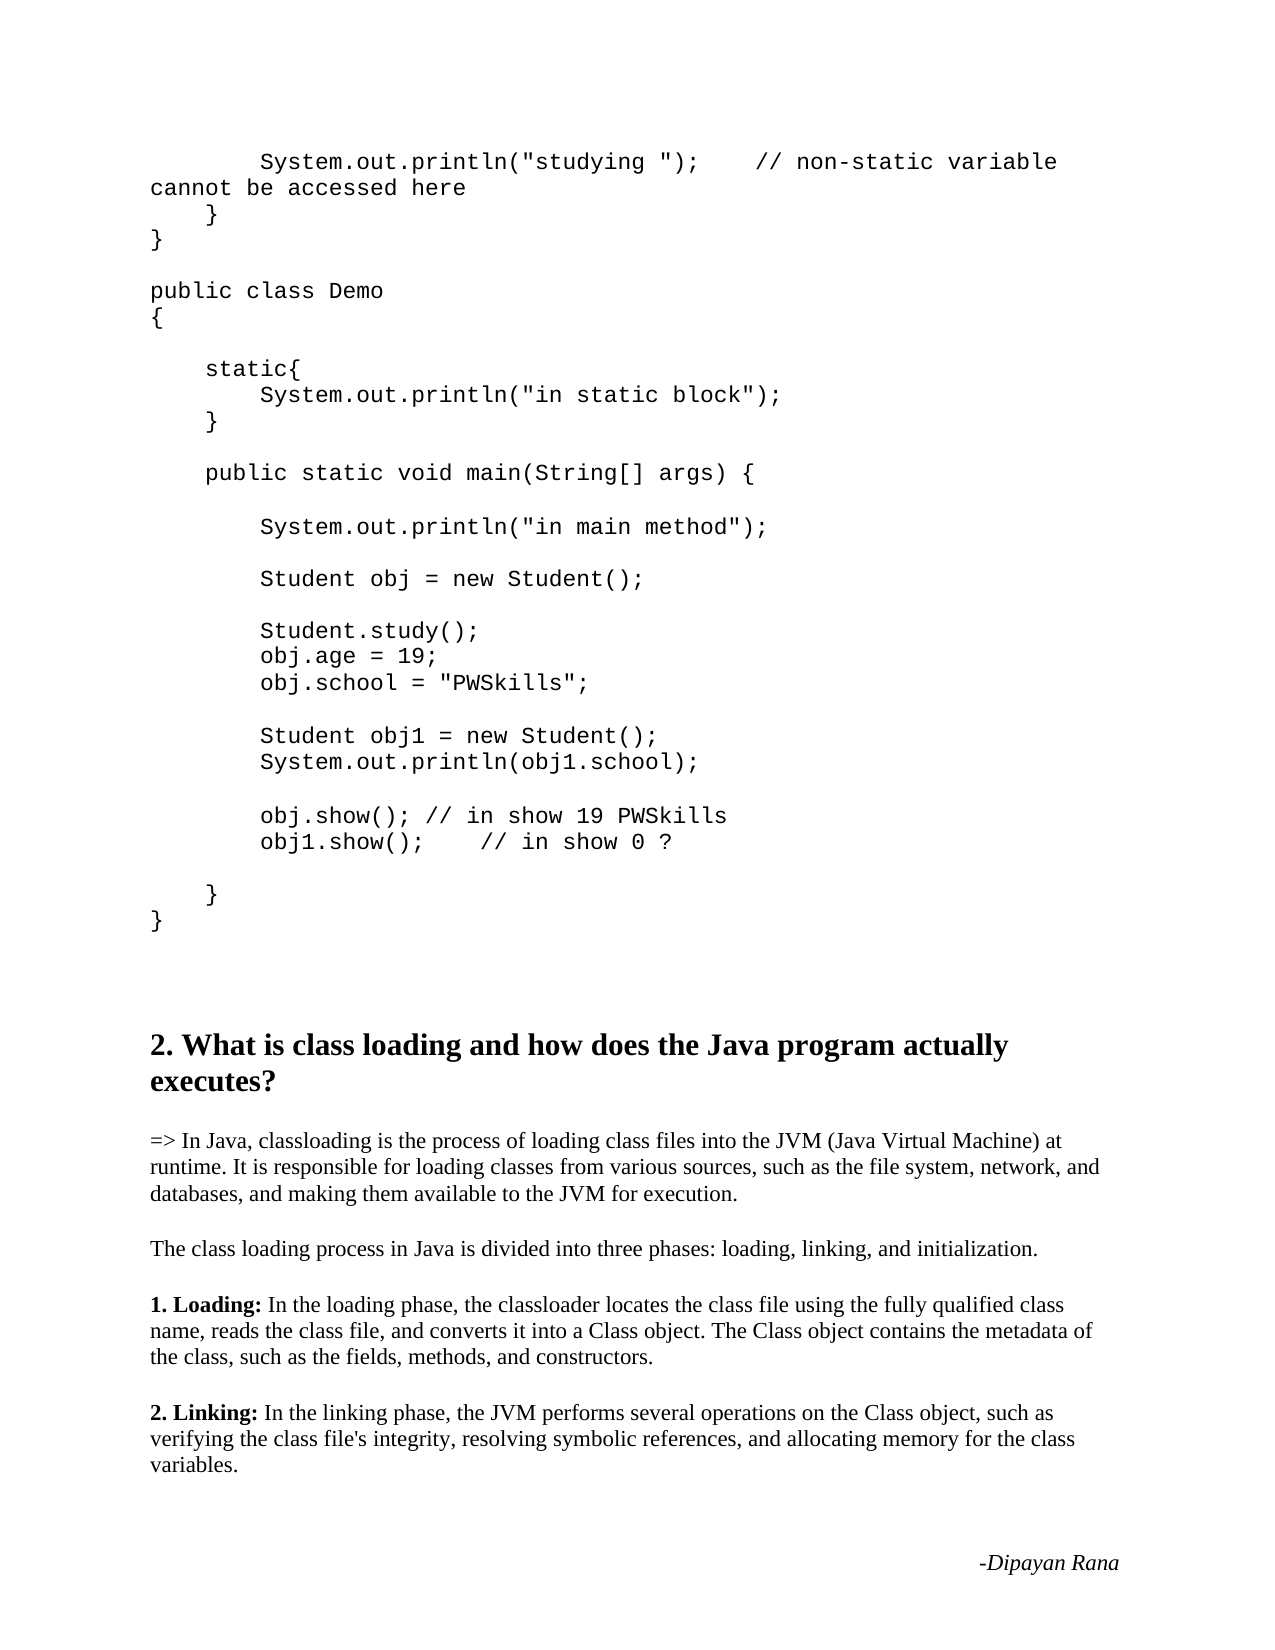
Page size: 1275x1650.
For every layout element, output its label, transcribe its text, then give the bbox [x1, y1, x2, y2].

text Student obj1 = new Student(); [150, 725, 1125, 751]
text public static void main(String[] args) { [150, 461, 1125, 487]
text public class Demo [150, 280, 1125, 306]
text System.out.println(obj1.school); [150, 751, 1125, 777]
text Student obj = new Student(); [150, 567, 1125, 593]
text } [150, 882, 1125, 908]
text obj.school = "PWSkills"; [150, 671, 1125, 697]
text } [150, 409, 1125, 435]
text Student.study(); [150, 619, 1125, 645]
text } [150, 228, 1125, 254]
text 1. Loading: In the loading phase, the classloader locates the class file using the fully qualified class name, reads the class file, and converts it into a Class object. The Class object contains the metadata of the class, such as the fields, methods, and constructors. [150, 1291, 1125, 1370]
text System.out.println("studying "); // non-static variable cannot be accessed here [150, 150, 1125, 202]
text System.out.println("in static block"); [150, 383, 1125, 409]
text 2. Linking: In the linking phase, the JVM performs several operations on the Class object, such as verifying the class file's integrity, resolving symbolic references, and allocating memory for the class variables. [150, 1399, 1125, 1478]
text { [150, 306, 1125, 332]
text obj1.show(); // in show 0 ? [150, 831, 1125, 857]
text 2. What is class loading and how does the Java program actually executes? [150, 990, 1125, 1098]
text obj.age = 19; [150, 645, 1125, 671]
text System.out.println("in main method"); [150, 515, 1125, 541]
text } [150, 202, 1125, 228]
text } [150, 908, 1125, 934]
text => In Java, classloading is the process of loading class files into the JVM (Java Virtual Machine) at runtime. It is responsible for loading classes from various sources, such as the file system, network, and databases, and making them available to the JVM for execution. [150, 1127, 1125, 1206]
text obj.show(); // in show 19 PWSkills [150, 805, 1125, 831]
text static{ [150, 357, 1125, 383]
text The class loading process in Java is divided into three phases: loading, linking, and initialization. [150, 1235, 1125, 1261]
